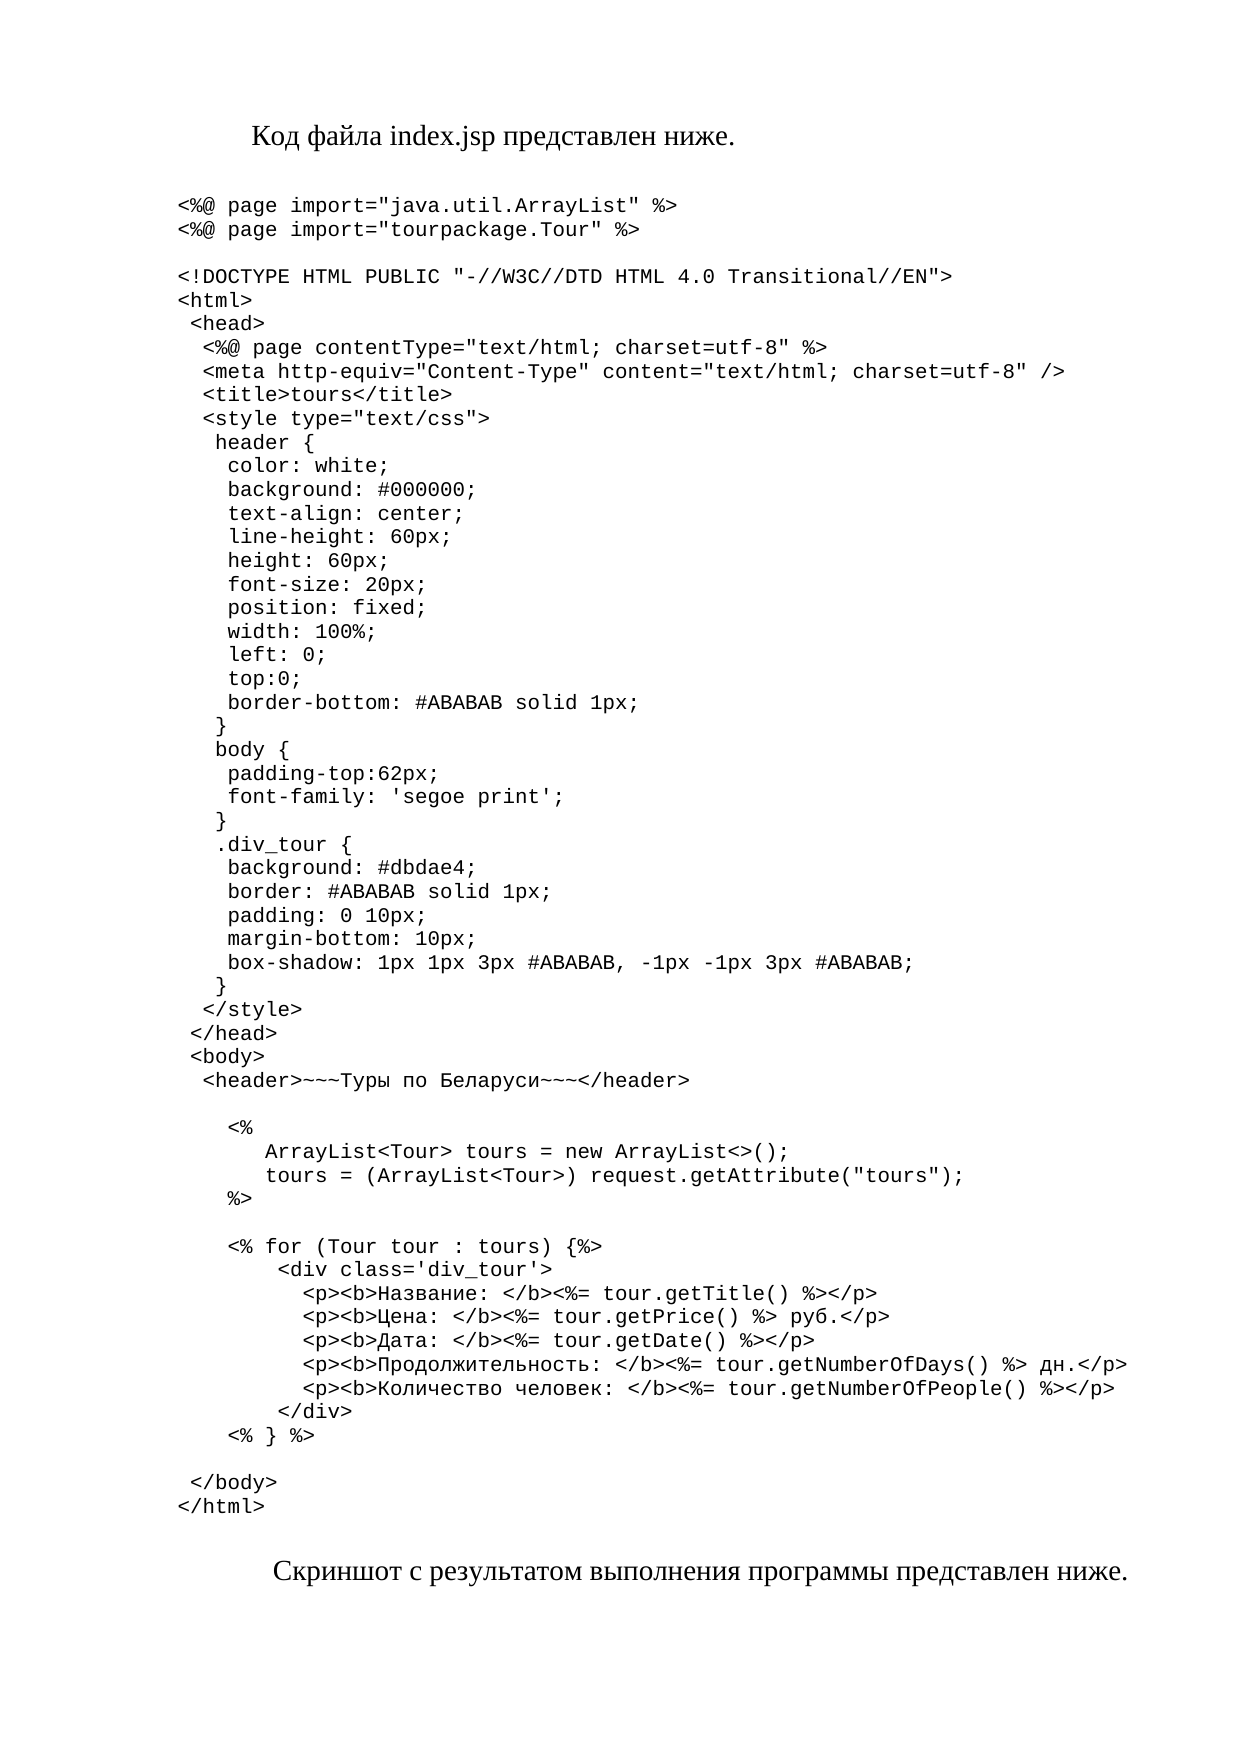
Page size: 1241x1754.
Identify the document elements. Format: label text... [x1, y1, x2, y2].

text Код файла index.jsp представлен ниже. [177, 118, 1152, 152]
text <%@ page import="java.util.ArrayList" %> <%@ page import="tourpackage.Tour" %> <!DOCTYPE HTML PUBLIC "-//W3C//DTD HTML 4.0 Transitional//EN"> <html> <head> <%@ page contentType="text/html; charset=utf-8" %> <meta http-equiv="Content-Type" content="text/html; charset=utf-8" /> <title>tours</title> <style type="text/css"> header { color: white; background: #000000; text-align: center; line-height: 60px; height: 60px; font-size: 20px; position: fixed; width: 100%; left: 0; top:0; border-bottom: #ABABAB solid 1px; } body { padding-top:62px; font-family: 'segoe print'; } .div_tour { background: #dbdae4; border: #ABABAB solid 1px; padding: 0 10px; margin-bottom: 10px; box-shadow: 1px 1px 3px #ABABAB, -1px -1px 3px #ABABAB; } </style> </head> <body> <header>~~~Туры по Беларуси~~~</header> <% ArrayList<Tour> tours = new ArrayList<>(); tours = (ArrayList<Tour>) request.getAttribute("tours"); %> <% for (Tour tour : tours) {%> <div class='div_tour'> <p><b>Название: </b><%= tour.getTitle() %></p> <p><b>Цена: </b><%= tour.getPrice() %> руб.</p> <p><b>Дата: </b><%= tour.getDate() %></p> <p><b>Продолжительность: </b><%= tour.getNumberOfDays() %> дн.</p> <p><b>Количество человек: </b><%= tour.getNumberOfPeople() %></p> </div> <% } %> </body> </html> [177, 195, 1152, 1519]
text Скриншот с результатом выполнения программы представлен ниже. [177, 1553, 1152, 1586]
